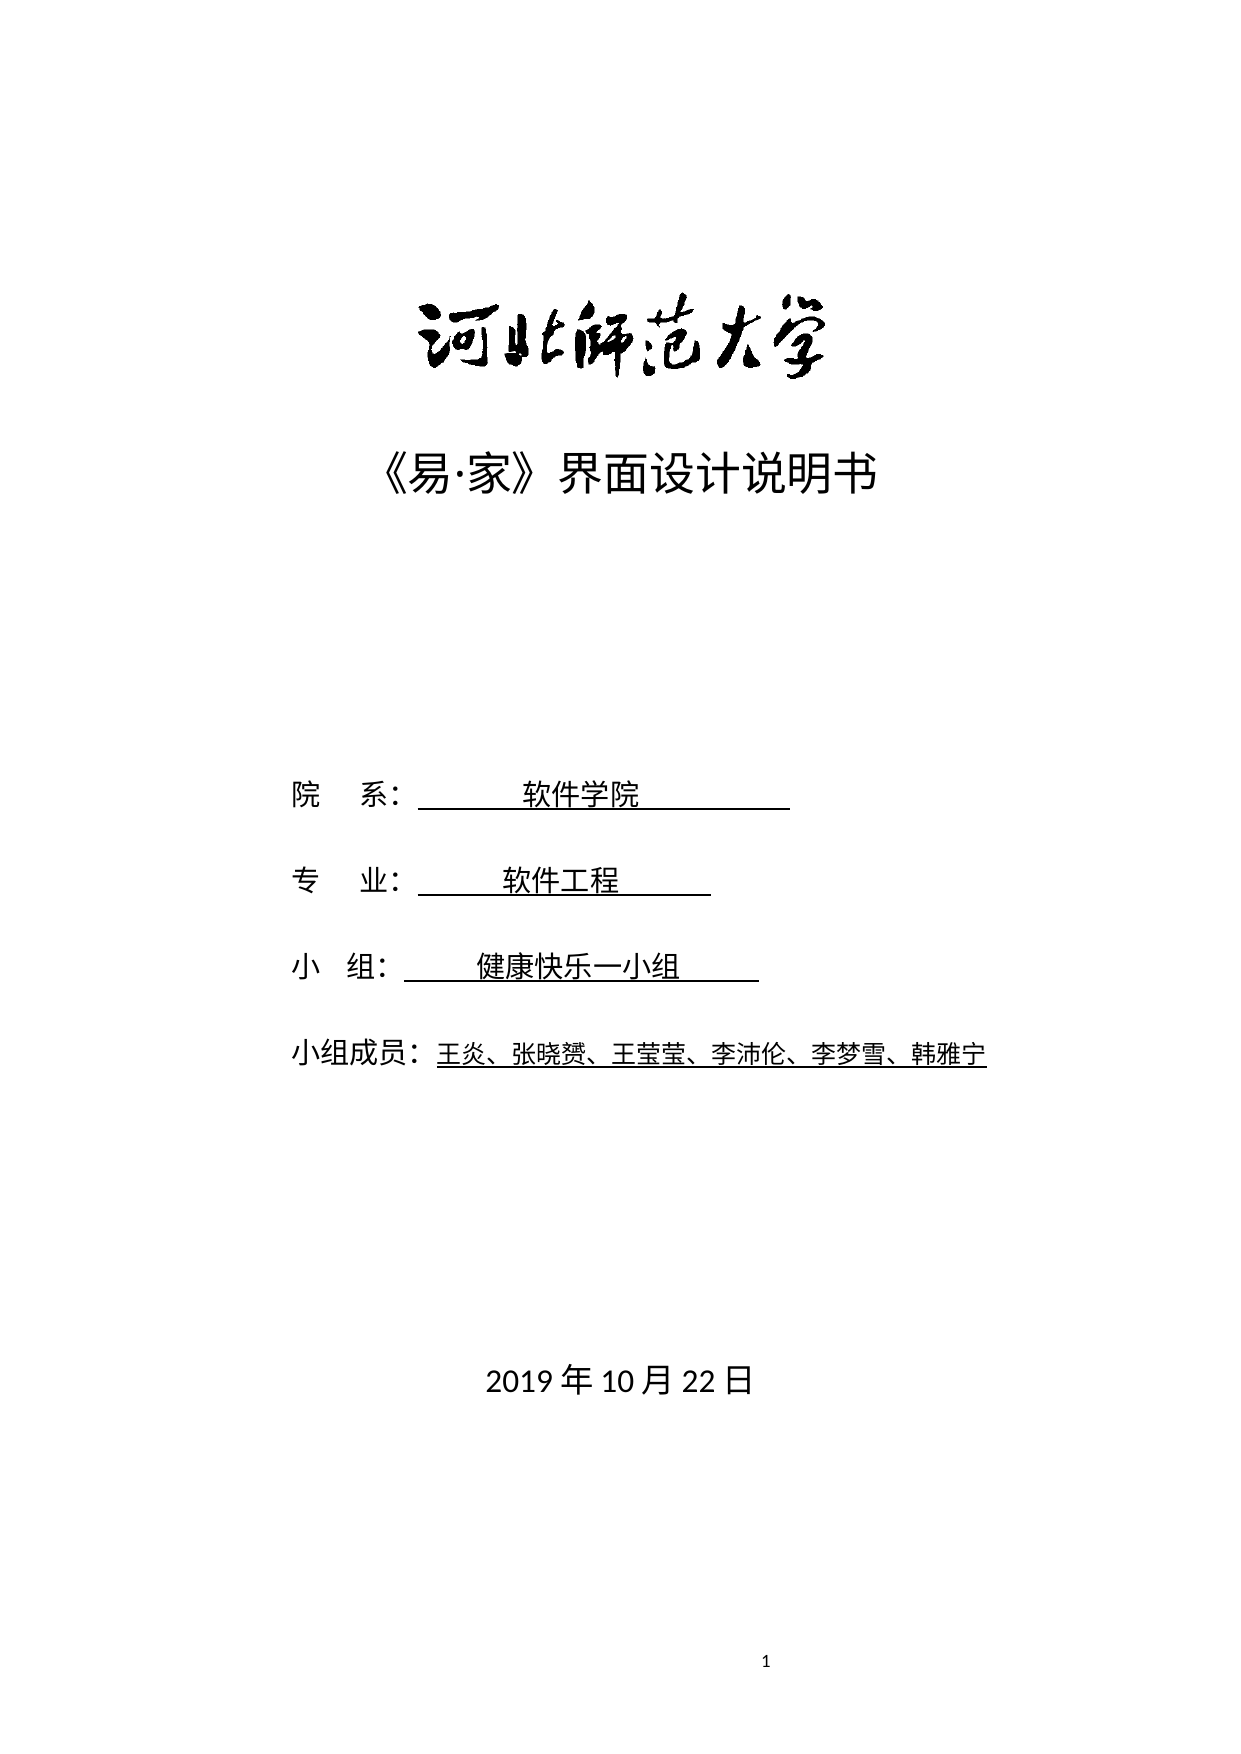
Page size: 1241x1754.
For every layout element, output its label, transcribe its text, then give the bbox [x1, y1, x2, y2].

text 小 组： 健康快乐一小组 [187, 933, 1053, 998]
text 《易·家》界面设计说明书 [187, 422, 1053, 519]
text 小组成员：王炎、张晓赟、王莹莹、李沛伦、李梦雪、韩雅宁 [187, 1019, 1053, 1084]
picture [400, 290, 838, 384]
text 2019 年10 月22日 [187, 1346, 1053, 1411]
text 院 系： 软件学院 [187, 760, 1053, 825]
text 专 业： 软件工程 [187, 846, 1053, 911]
